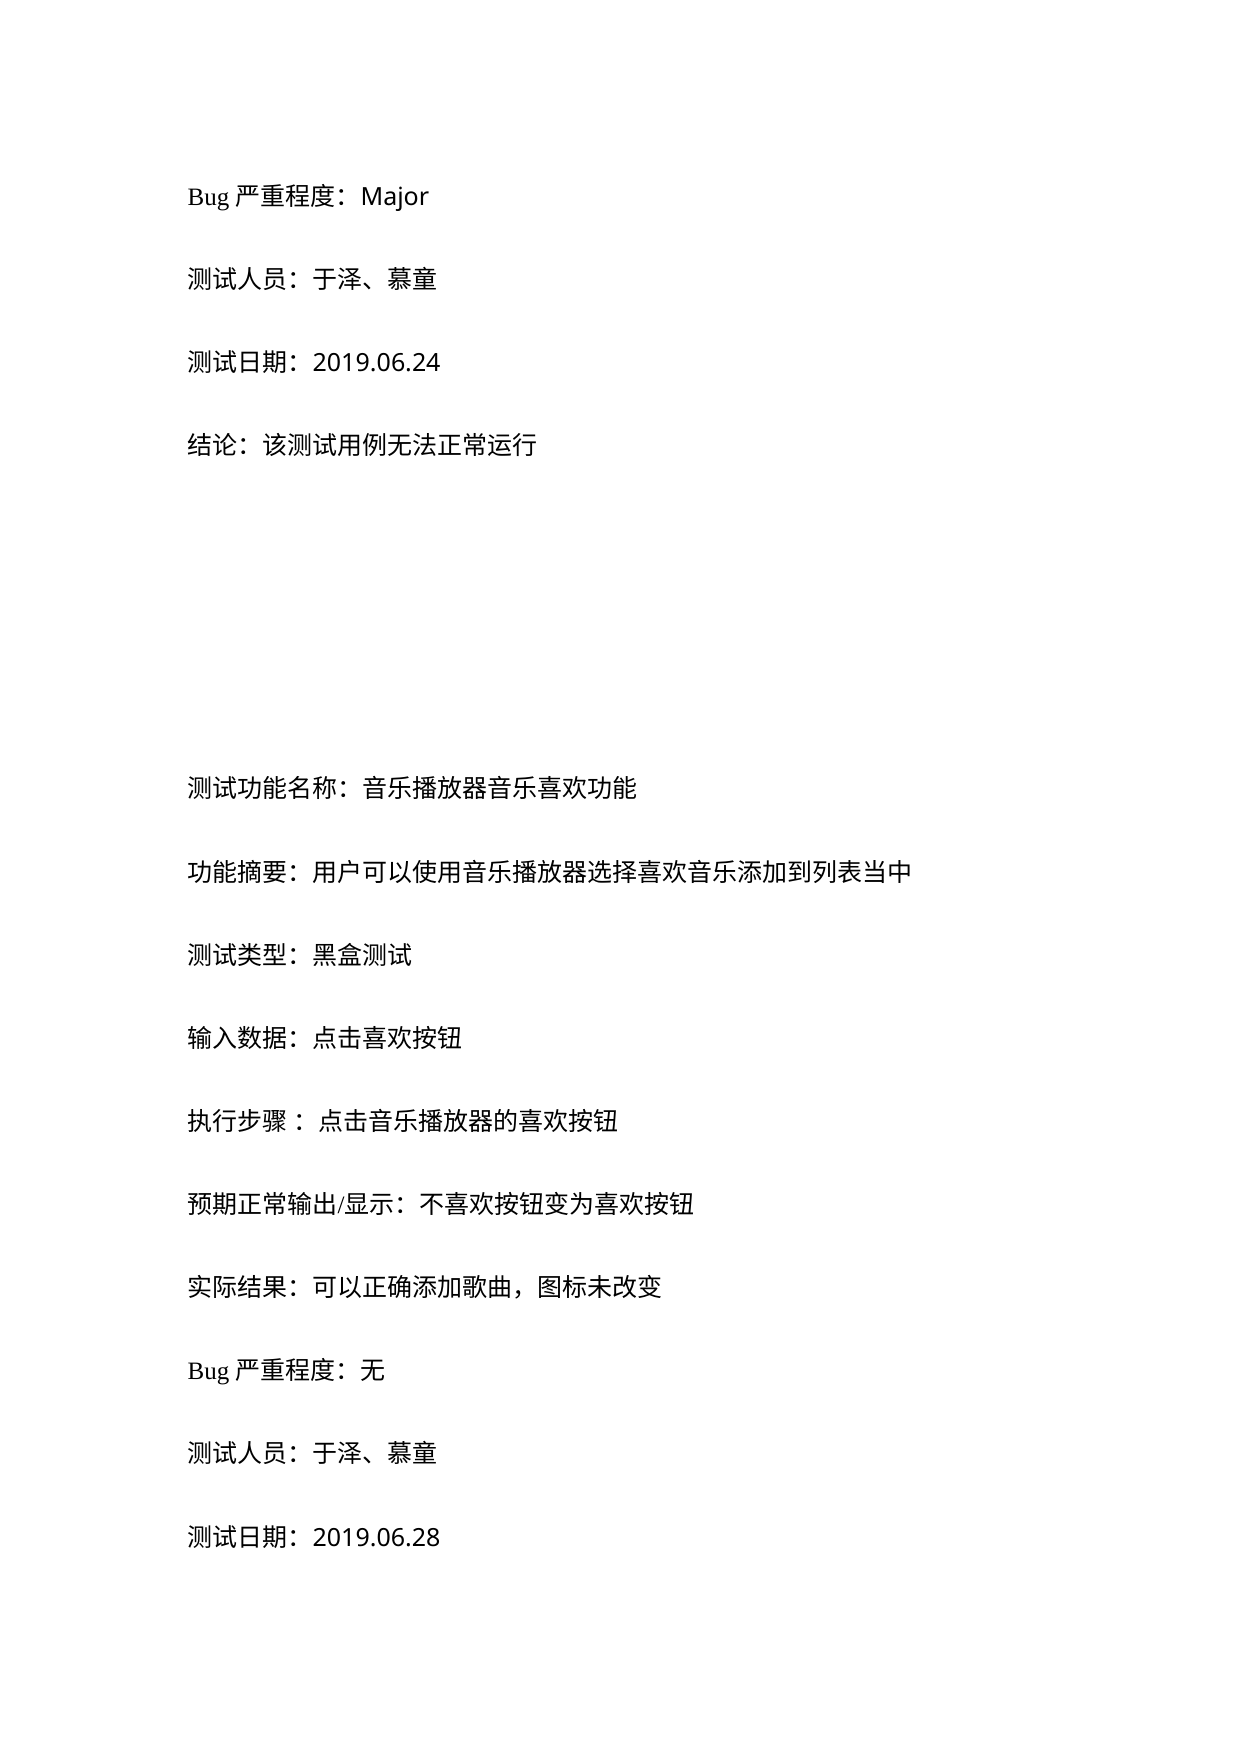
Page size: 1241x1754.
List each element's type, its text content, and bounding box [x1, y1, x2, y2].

text 测试功能名称：音乐播放器音乐喜欢功能 [187, 754, 1053, 819]
text 测试日期：2019.06.28 [187, 1503, 1053, 1568]
text 实际结果：可以正确添加歌曲，图标未改变 [187, 1253, 1053, 1318]
text 功能摘要：用户可以使用音乐播放器选择喜欢音乐添加到列表当中 [187, 838, 1053, 903]
text 测试类型：黑盒测试 [187, 921, 1053, 986]
text 测试人员：于泽、慕童 [187, 1419, 1053, 1484]
text 测试日期：2019.06.24 [187, 328, 1053, 393]
text 测试人员：于泽、慕童 [187, 245, 1053, 310]
text 执行步骤 ：点击音乐播放器的喜欢按钮 [187, 1087, 1053, 1152]
text 预期正常输出/显示：不喜欢按钮变为喜欢按钮 [187, 1170, 1053, 1235]
text Bug 严重程度：Major [187, 162, 1053, 227]
text Bug 严重程度：无 [187, 1336, 1053, 1401]
text 输入数据：点击喜欢按钮 [187, 1004, 1053, 1069]
text 结论：该测试用例无法正常运行 [187, 411, 1053, 476]
